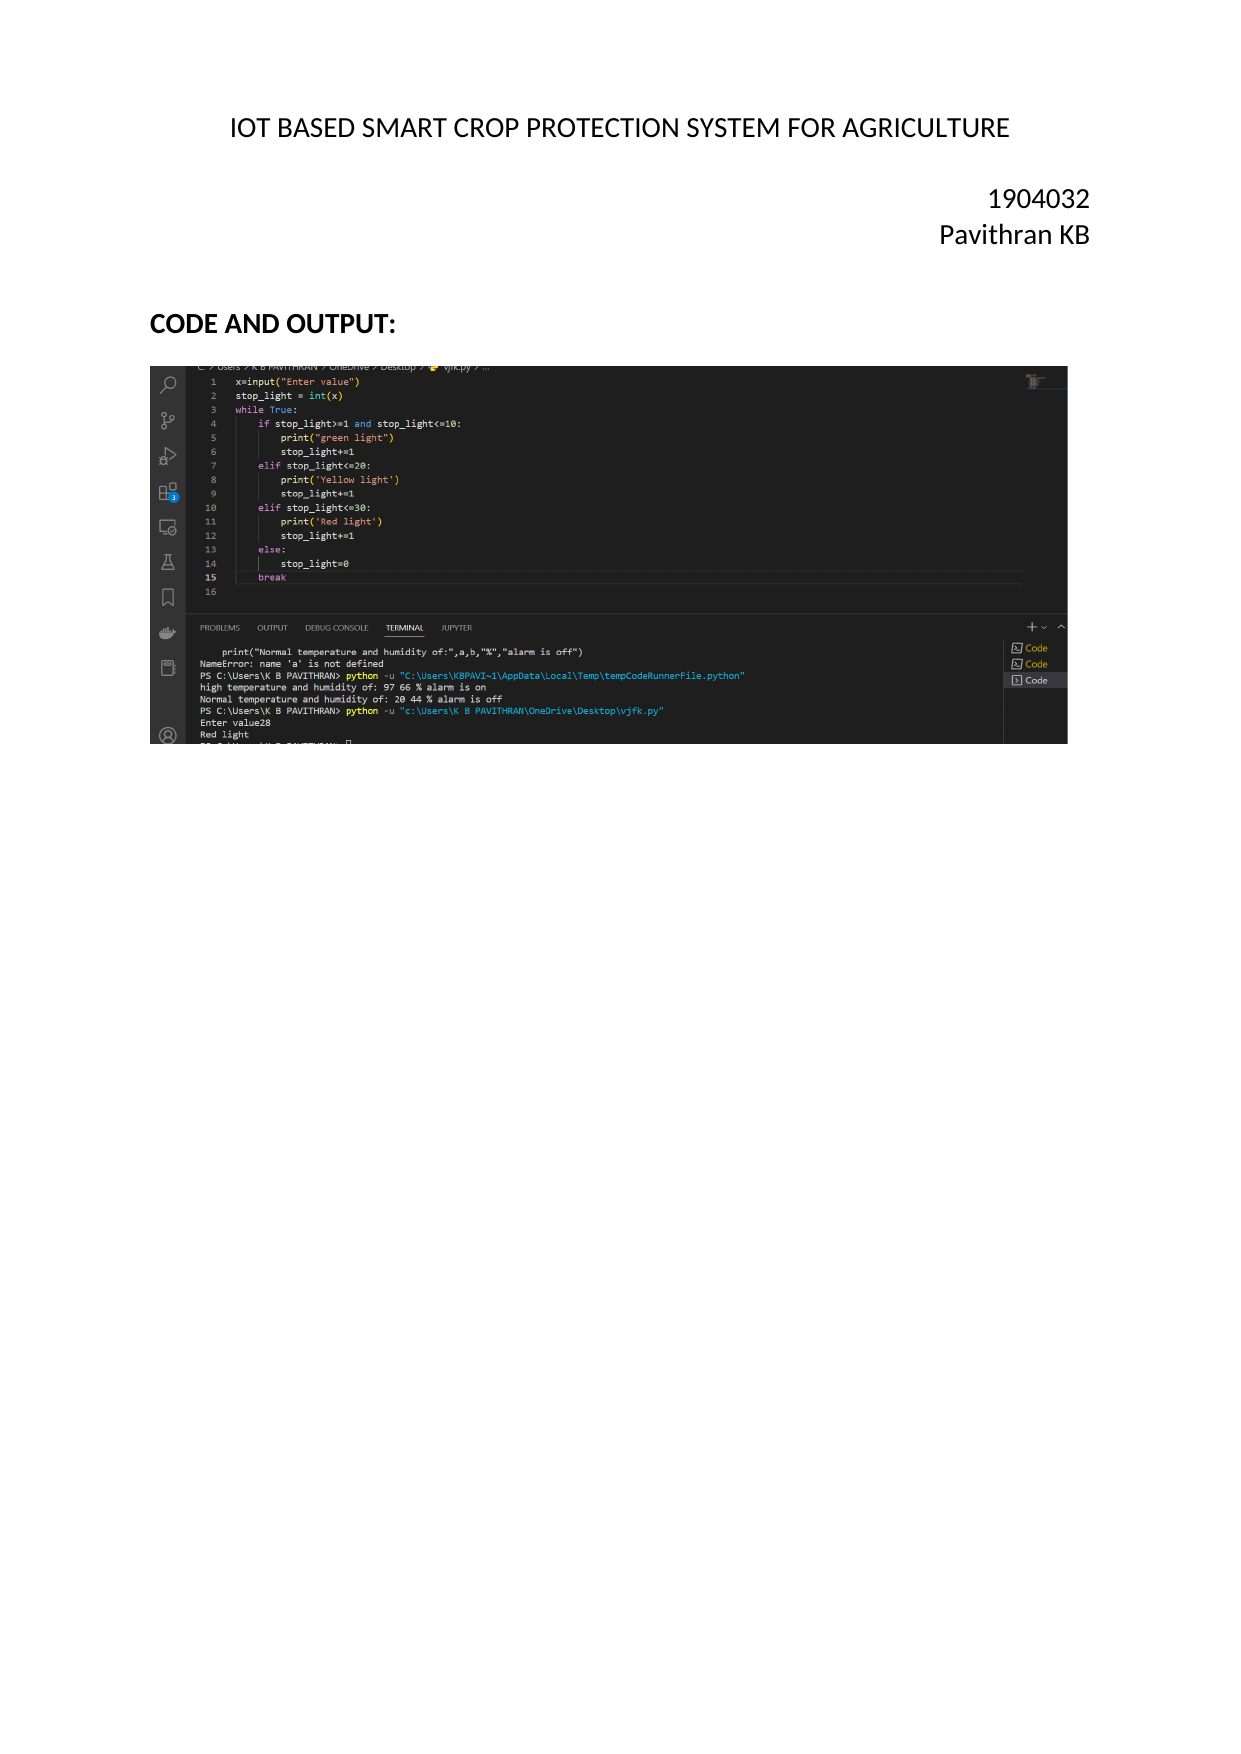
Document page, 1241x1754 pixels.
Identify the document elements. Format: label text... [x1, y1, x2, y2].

picture [150, 366, 1068, 744]
text CODE AND OUTPUT: [150, 305, 1090, 341]
